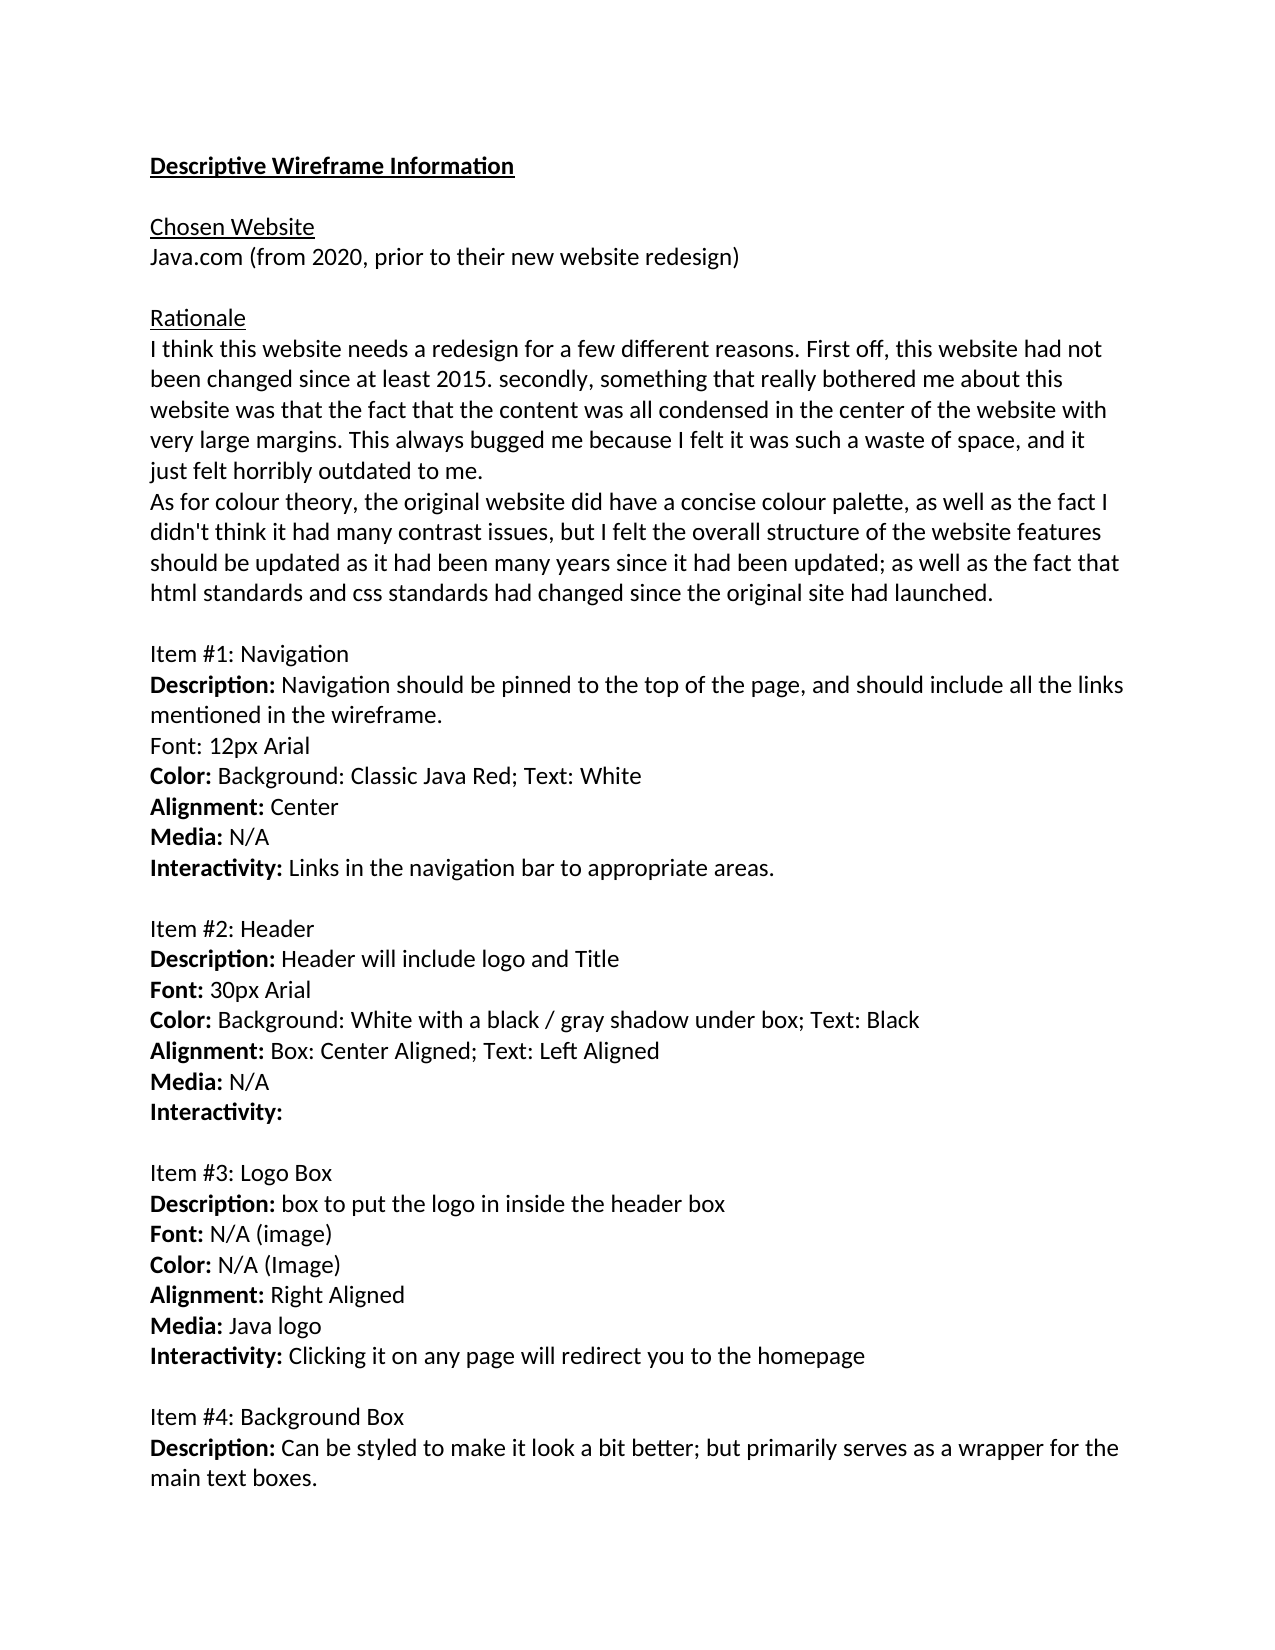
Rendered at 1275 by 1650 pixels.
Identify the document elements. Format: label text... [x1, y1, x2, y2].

text Interactivity: Links in the navigation bar to appropriate areas. [150, 852, 1125, 882]
text Description: Navigation should be pinned to the top of the page, and should include all the links mentioned in the wireframe. [150, 669, 1125, 730]
text Item #4: Background Box [150, 1401, 1125, 1432]
text Item #1: Navigation [150, 638, 1125, 669]
text Description: Can be styled to make it look a bit better; but primarily serves as a wrapper for the main text boxes. [150, 1432, 1125, 1493]
text Alignment: Right Aligned [150, 1279, 1125, 1310]
text I think this website needs a redesign for a few different reasons. First off, this website had not been changed since at least 2015. secondly, something that really bothered me about this website was that the fact that the content was all condensed in the center of the website with very large margins. This always bugged me because I felt it was such a waste of space, and it just felt horribly outdated to me. [150, 333, 1125, 486]
text Item #3: Logo Box [150, 1157, 1125, 1188]
text Java.com (from 2020, prior to their new website redesign) [150, 242, 1125, 272]
text Font: 12px Arial [150, 730, 1125, 760]
text Font: N/A (image) [150, 1218, 1125, 1249]
text Color: N/A (Image) [150, 1249, 1125, 1279]
text Media: N/A [150, 821, 1125, 852]
text Descriptive Wireframe Information [150, 150, 1125, 181]
text Media: Java logo [150, 1310, 1125, 1340]
text Rationale [150, 303, 1125, 333]
text Description: Header will include logo and Title [150, 943, 1125, 974]
text Color: Background: White with a black / gray shadow under box; Text: Black [150, 1004, 1125, 1035]
text As for colour theory, the original website did have a concise colour palette, as well as the fact I didn't think it had many contrast issues, but I felt the overall structure of the website features should be updated as it had been many years since it had been updated; as well as the fact that html standards and css standards had changed since the original site had launched. [150, 486, 1125, 608]
text Color: Background: Classic Java Red; Text: White [150, 760, 1125, 791]
text Interactivity: [150, 1096, 1125, 1127]
text Description: box to put the logo in inside the header box [150, 1188, 1125, 1218]
text Chosen Website [150, 211, 1125, 242]
text Interactivity: Clicking it on any page will redirect you to the homepage [150, 1340, 1125, 1371]
text Alignment: Box: Center Aligned; Text: Left Aligned [150, 1035, 1125, 1066]
text Font: 30px Arial [150, 974, 1125, 1004]
text Alignment: Center [150, 791, 1125, 821]
text Media: N/A [150, 1066, 1125, 1096]
text Item #2: Header [150, 913, 1125, 943]
